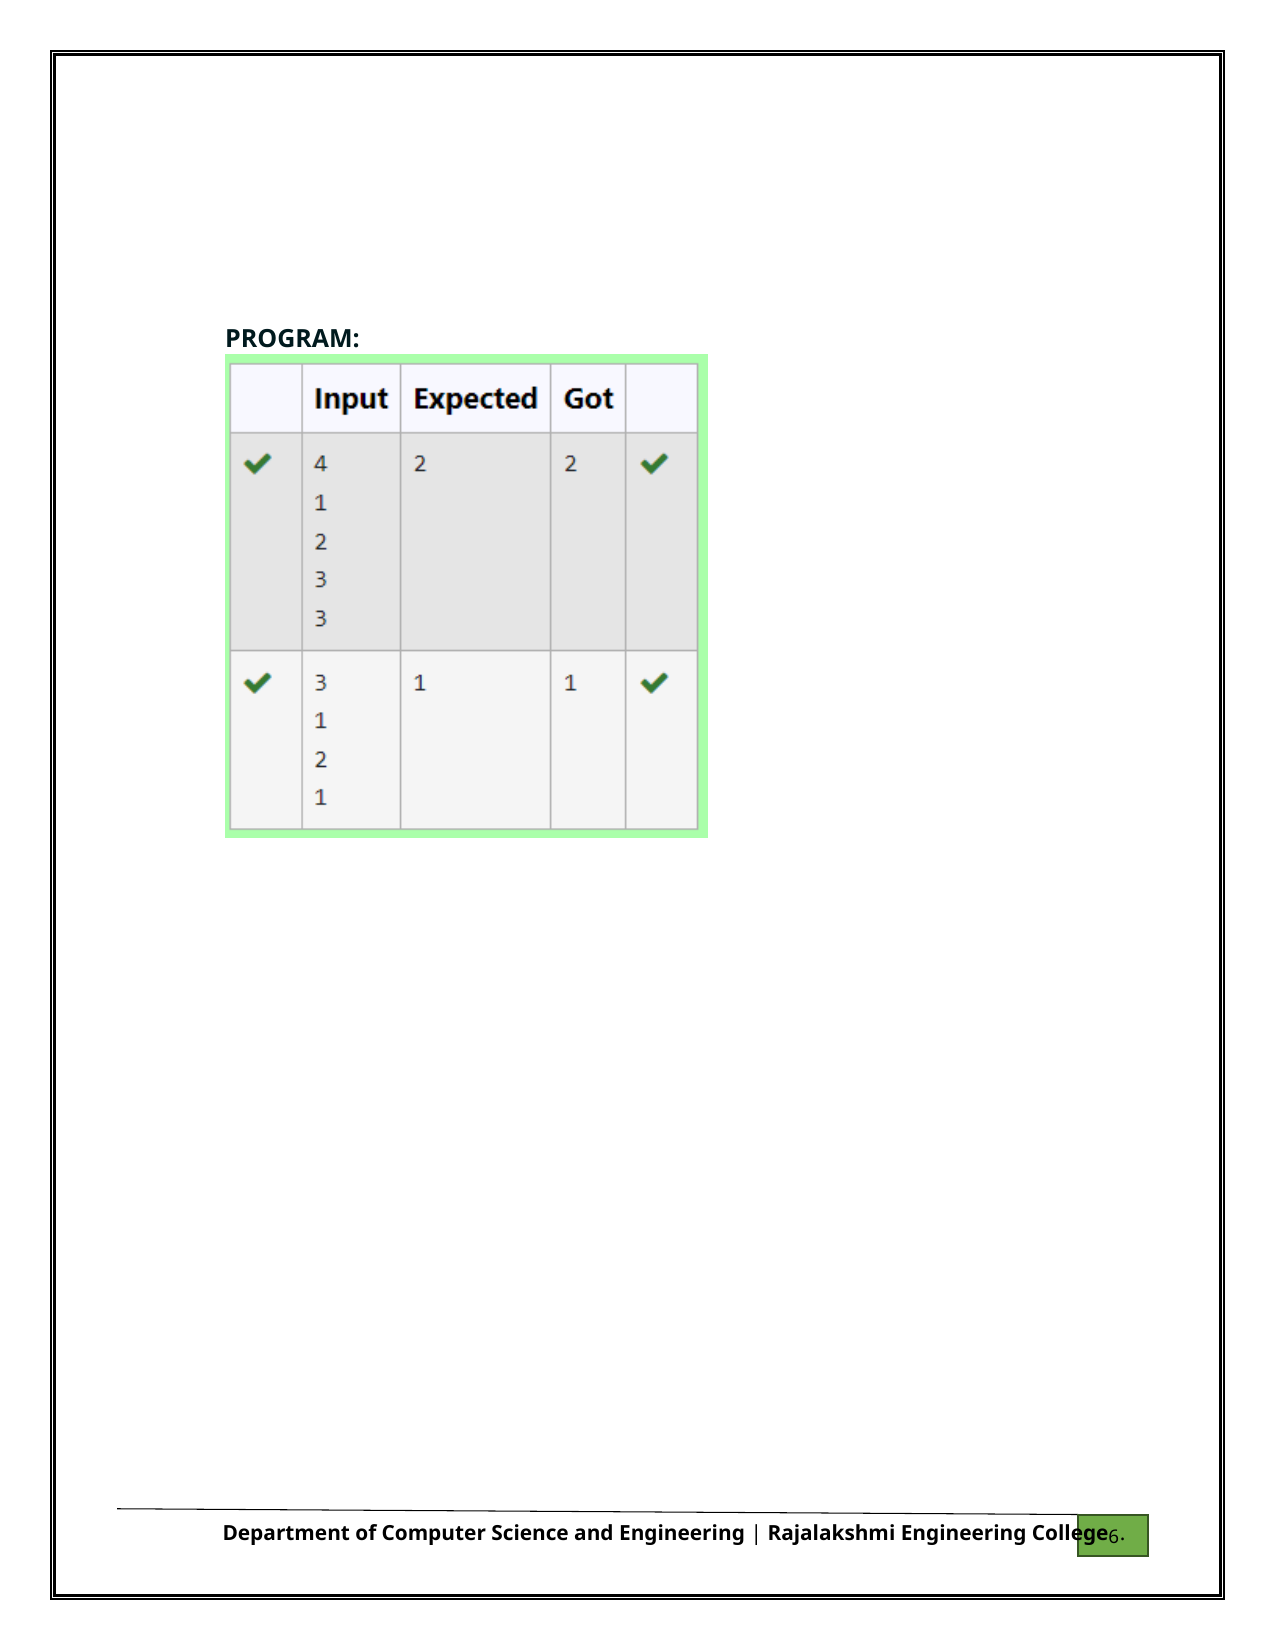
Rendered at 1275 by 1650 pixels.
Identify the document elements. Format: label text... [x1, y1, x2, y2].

picture [225, 354, 708, 838]
list PROGRAM: [225, 320, 1125, 354]
